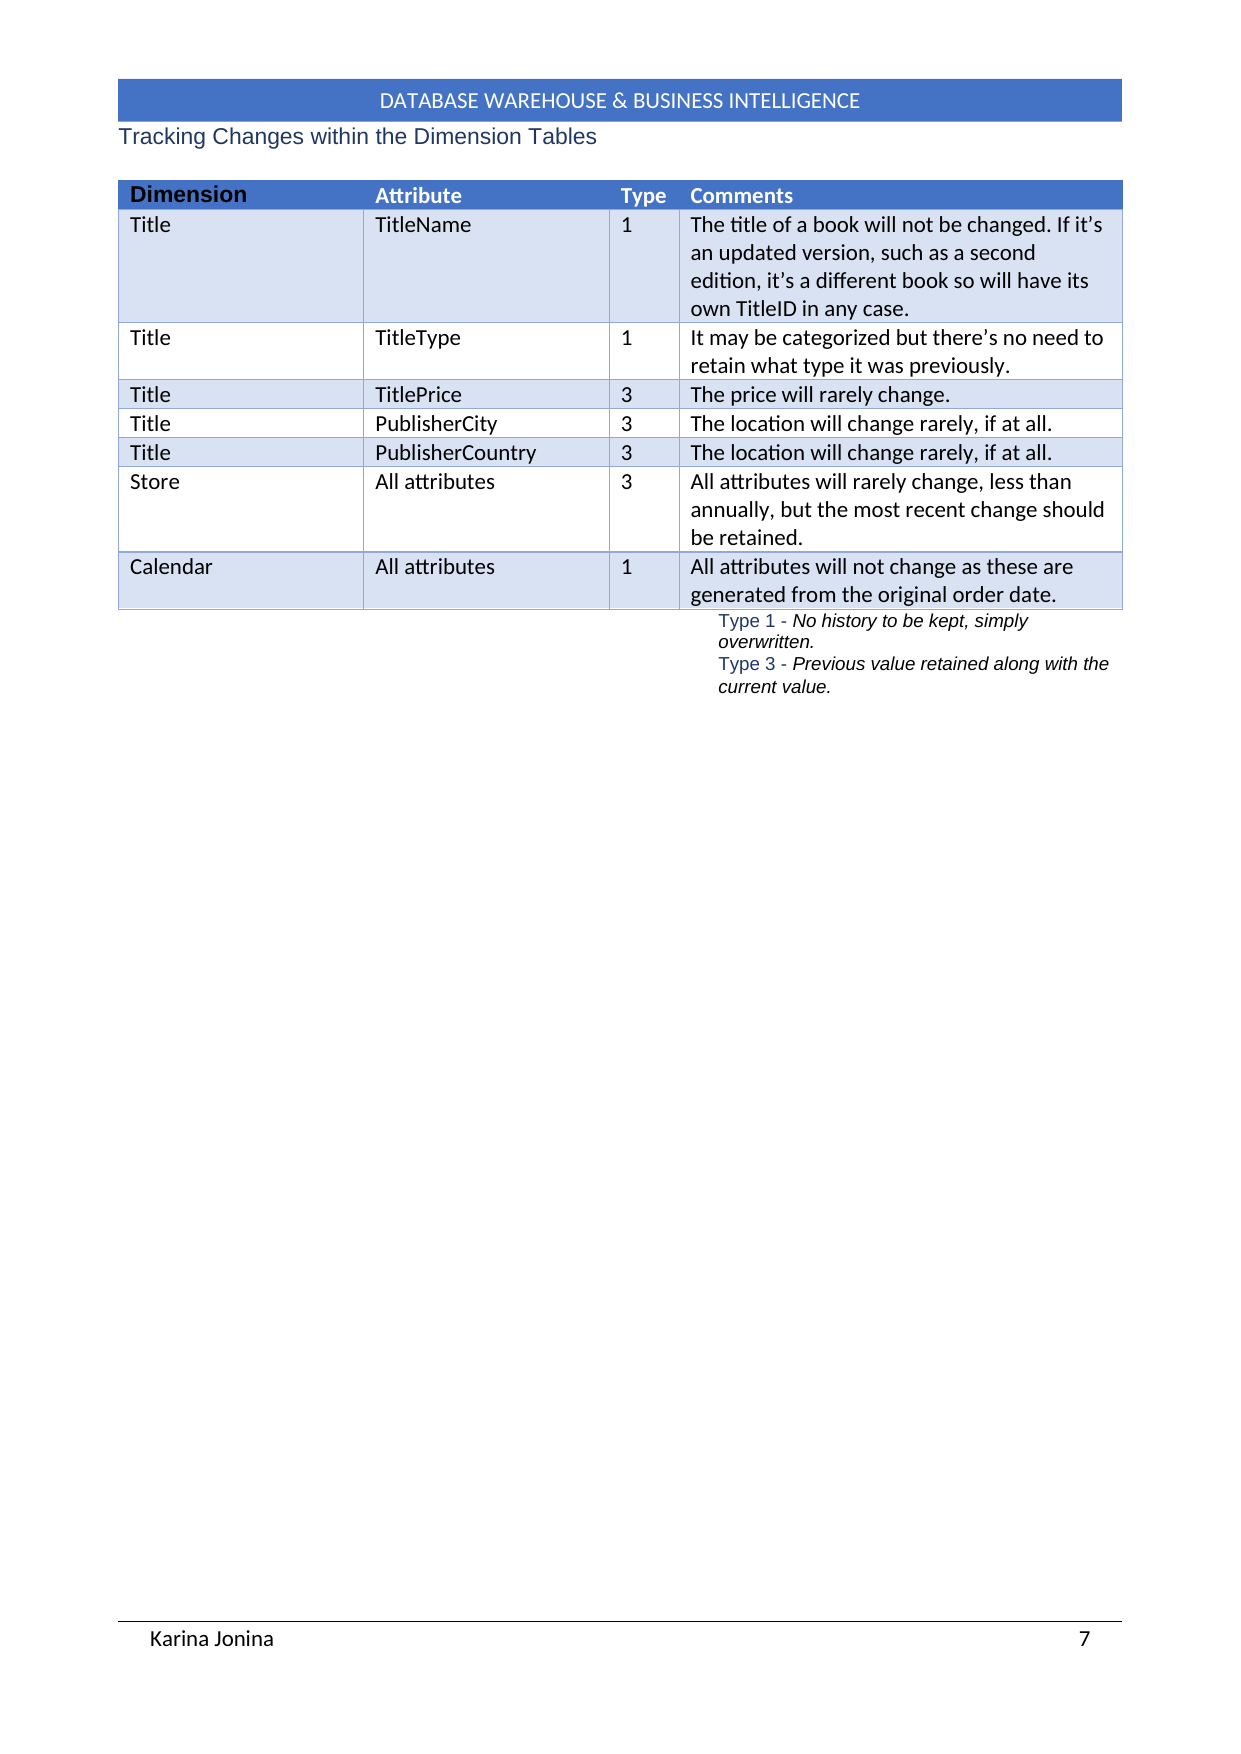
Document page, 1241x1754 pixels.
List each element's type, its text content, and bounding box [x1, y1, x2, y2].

table_cell It may be categorized but there’s no need to retain what type it was previously. [680, 323, 1122, 379]
table_cell TitleType [364, 323, 609, 379]
table_cell The price will rarely change. [680, 380, 1122, 408]
table_cell TitleName [364, 210, 609, 322]
table_cell 1 [610, 210, 679, 322]
table_cell All attributes will rarely change, less than annually, but the most recent change should be retained. [680, 467, 1122, 551]
table_cell All attributes [364, 467, 609, 551]
table_header Dimension [119, 181, 363, 209]
table_cell PublisherCity [364, 409, 609, 437]
table_cell Title [119, 323, 363, 379]
text Type 3 - Previous value retained along with the current value. [718, 653, 1122, 697]
table_cell The title of a book will not be changed. If it’s an updated version, such as a second edition, it’s a different book so will have its own TitleID in any case. [680, 210, 1122, 322]
text Tracking Changes within the Dimension Tables [118, 122, 1122, 149]
table_cell 1 [610, 323, 679, 379]
table_cell Calendar [119, 553, 363, 608]
table_cell All attributes will not change as these are generated from the original order date. [680, 553, 1122, 608]
table_header Comments [680, 181, 1122, 209]
table_cell PublisherCountry [364, 438, 609, 466]
table_cell Title [119, 409, 363, 437]
table_cell Title [119, 380, 363, 408]
table_cell Store [119, 467, 363, 551]
table_cell 3 [610, 409, 679, 437]
table_cell Title [119, 438, 363, 466]
table_cell The location will change rarely, if at all. [680, 409, 1122, 437]
table_header Attribute [364, 181, 609, 209]
table_cell Title [119, 210, 363, 322]
table_cell The location will change rarely, if at all. [680, 438, 1122, 466]
table_cell All attributes [364, 553, 609, 608]
text Type 1 - No history to be kept, simply overwritten. [718, 610, 1122, 653]
table_cell 3 [610, 438, 679, 466]
table_cell 3 [610, 380, 679, 408]
table_cell TitlePrice [364, 380, 609, 408]
table_header Type [610, 181, 679, 209]
table_cell 3 [610, 467, 679, 551]
table_cell 1 [610, 553, 679, 608]
